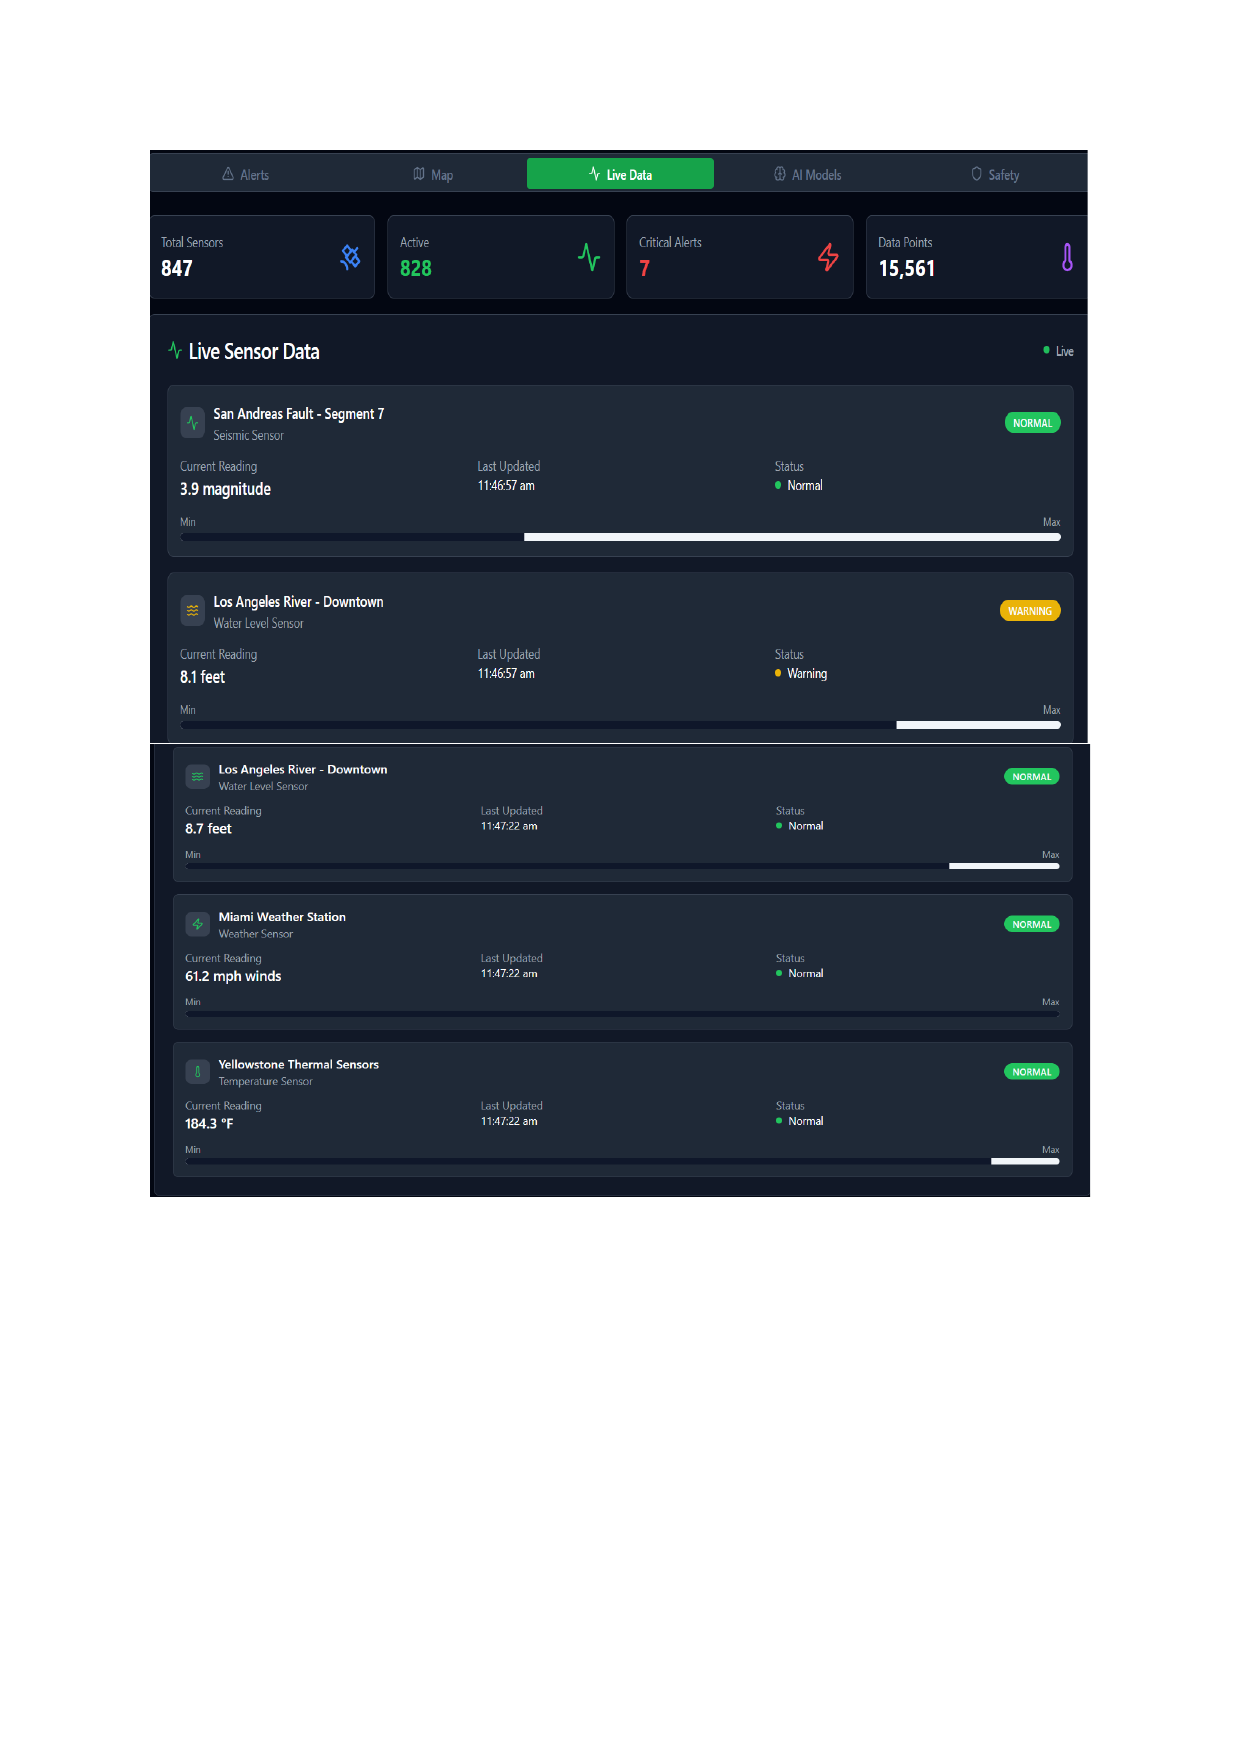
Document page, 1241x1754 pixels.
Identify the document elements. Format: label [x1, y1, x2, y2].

picture [150, 150, 1088, 743]
picture [150, 744, 1091, 1197]
